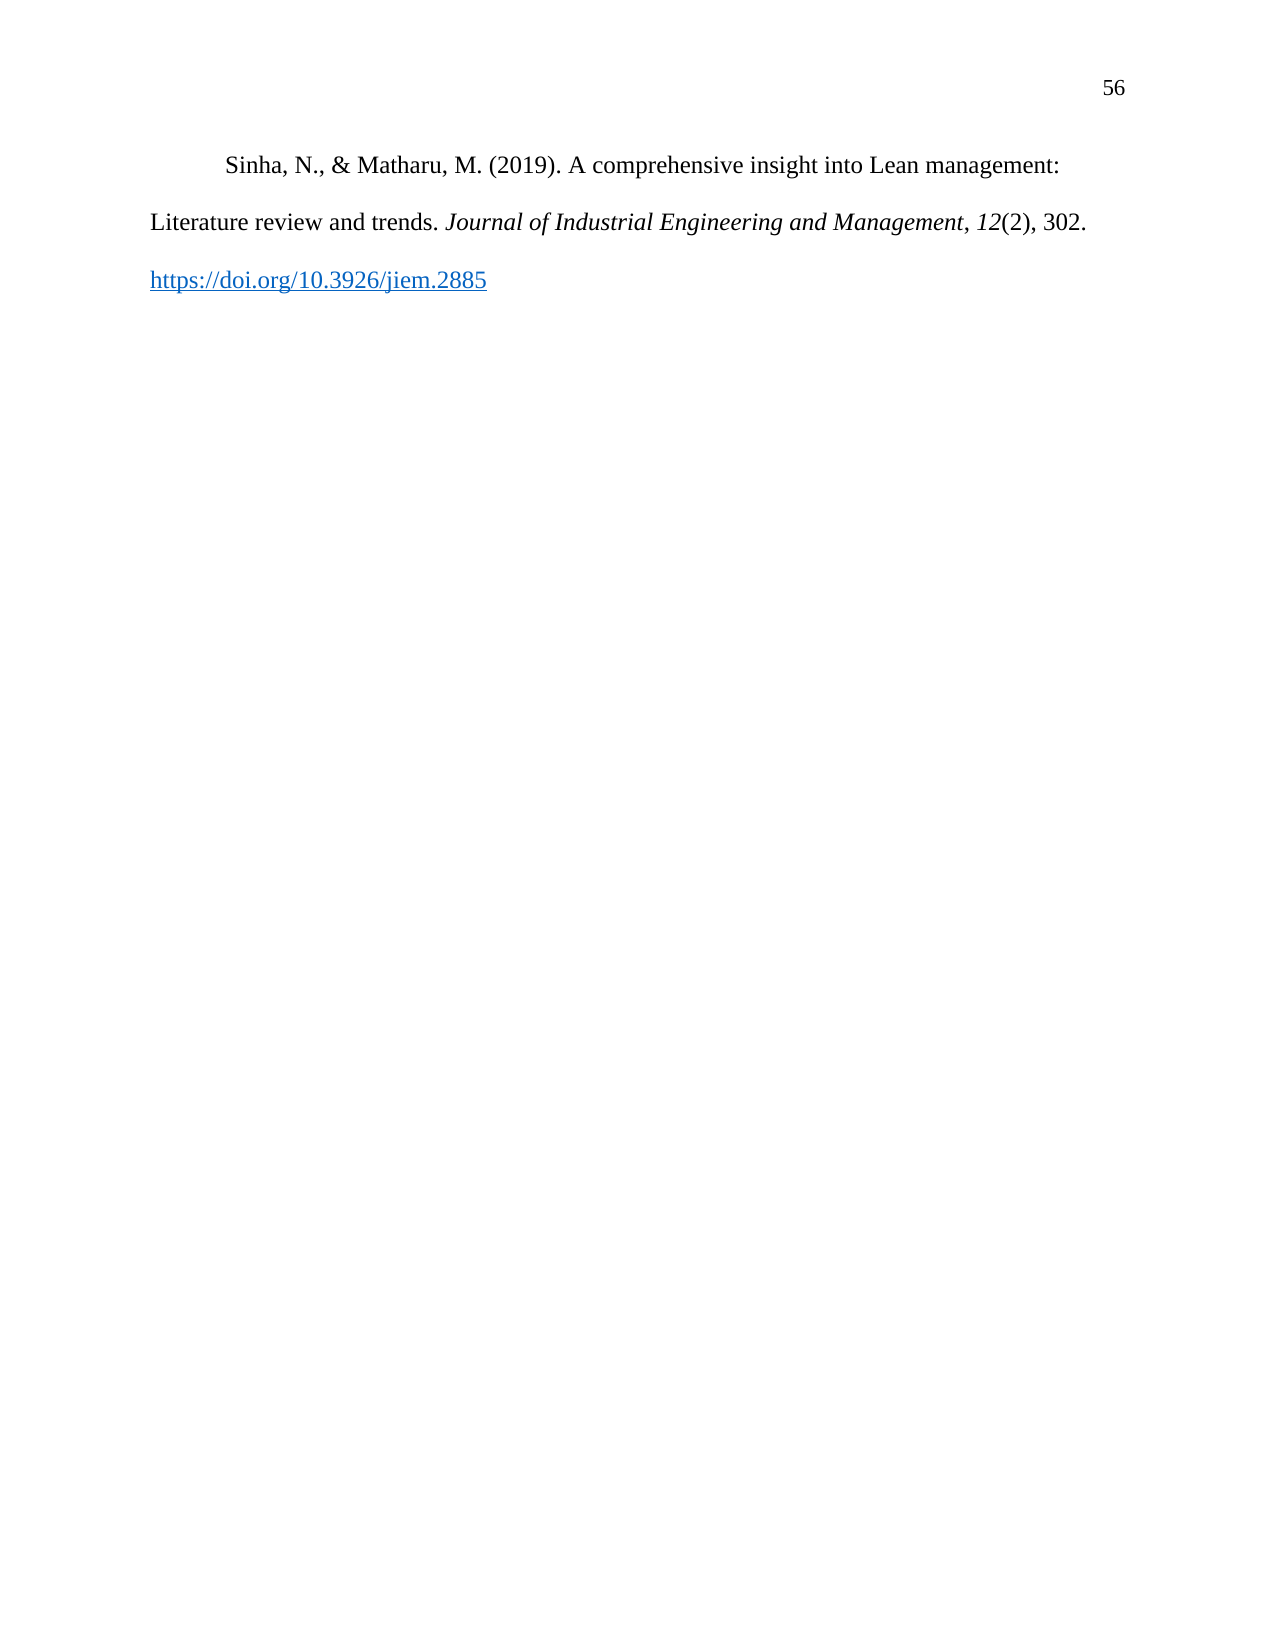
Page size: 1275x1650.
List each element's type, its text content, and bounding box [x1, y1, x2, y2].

text Sinha, N., & Matharu, M. (2019). A comprehensive insight into Lean management: Literature review and trends. Journal of Industrial Engineering and Management, 12(2), 302. https://doi.org/10.3926/jiem.2885 [150, 150, 1125, 351]
